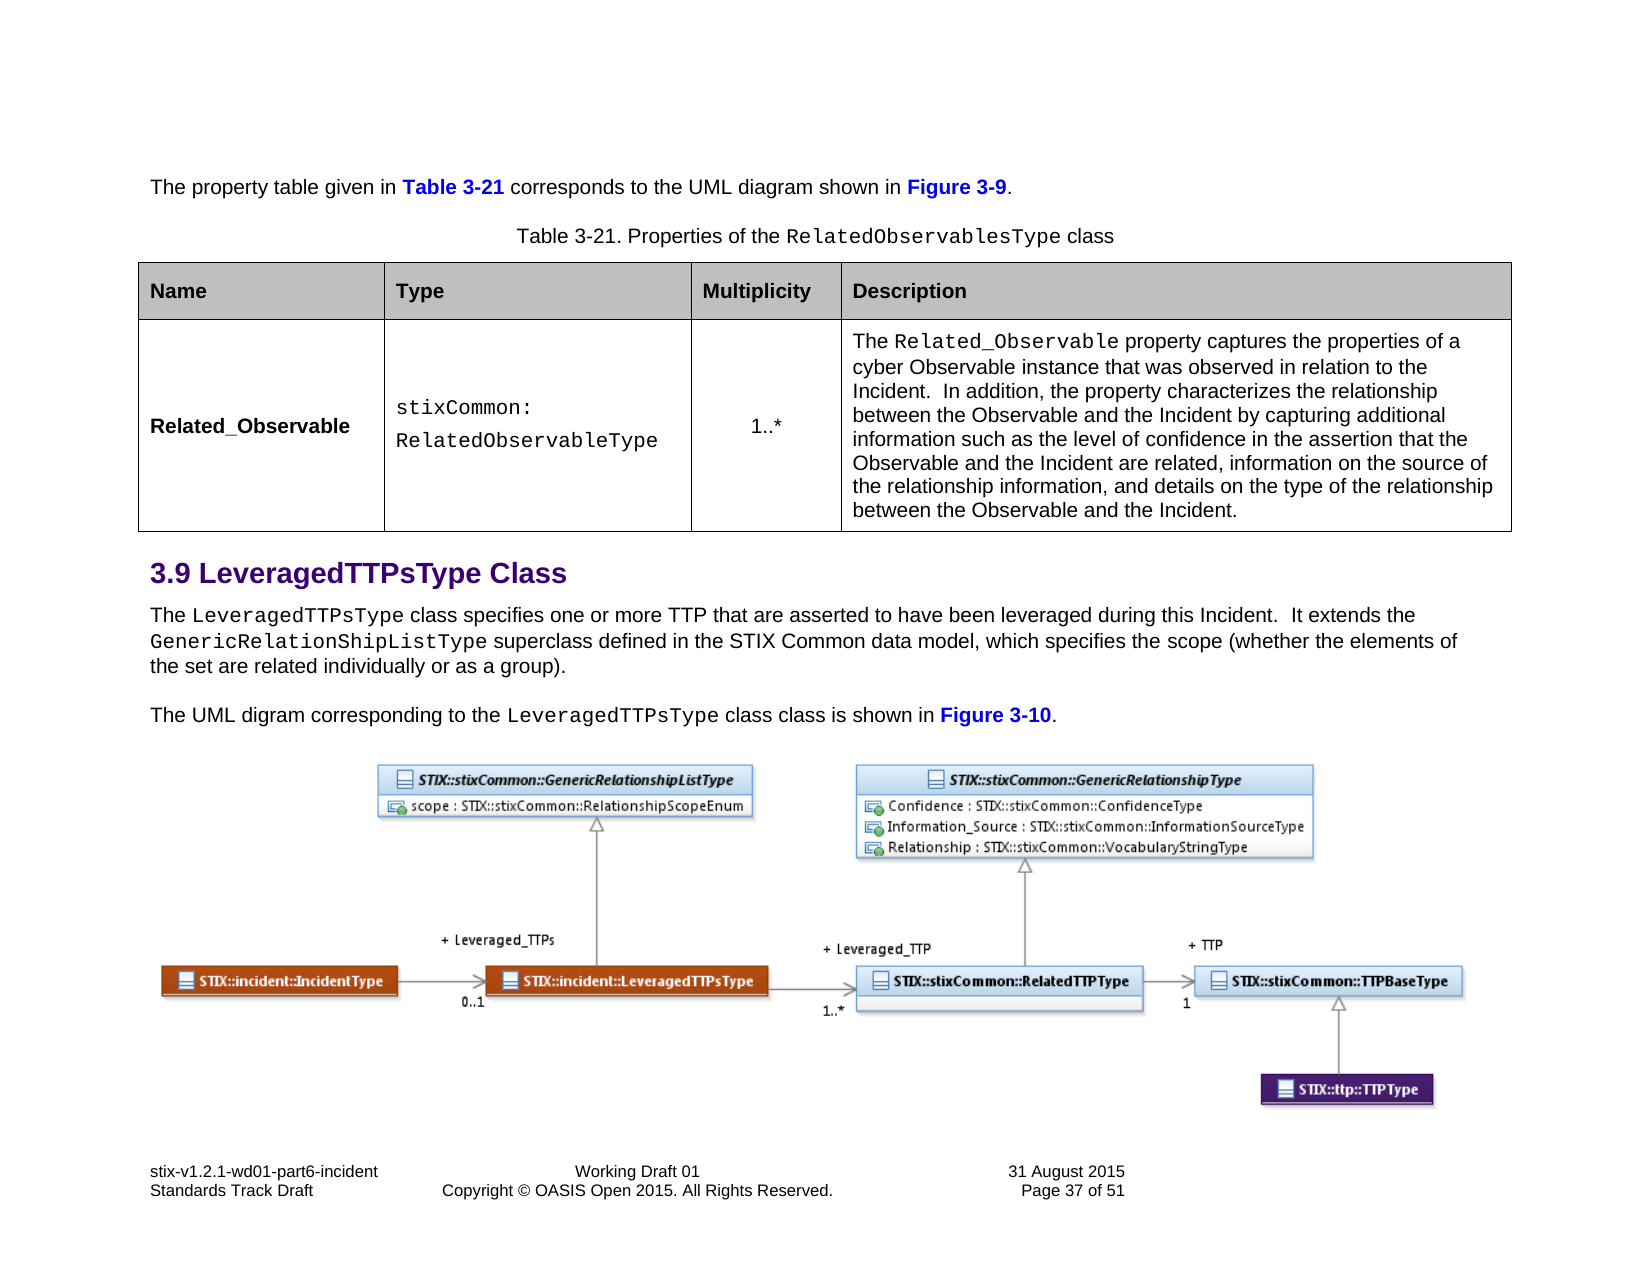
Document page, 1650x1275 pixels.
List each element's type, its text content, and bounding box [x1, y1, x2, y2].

text The LeveragedTTPsType class specifies one or more TTP that are asserted to have been leveraged during this Incident. It extends the GenericRelationShipListType superclass defined in the STIX Common data model, which specifies the scope (whether the elements of the set are related individually or as a group). [150, 603, 1481, 678]
table_header Multiplicity [692, 263, 841, 319]
table_cell Related_Observable [139, 320, 384, 531]
table_header Name [139, 263, 384, 319]
table_cell stixCommon: RelatedObservableType [385, 320, 691, 531]
subtitle LeveragedTTPsType Class [150, 557, 1481, 590]
table_cell 1..* [692, 320, 841, 531]
table_cell The Related_Observable property captures the properties of a cyber Observable instance that was observed in relation to the Incident. In addition, the property characterizes the relationship between the Observable and the Incident by capturing additional information such as the level of confidence in the assertion that the Observable and the Incident are related, information on the source of the relationship information, and details on the type of the relationship between the Observable and the Incident. [842, 320, 1511, 531]
table_header Description [842, 263, 1511, 319]
picture [150, 754, 1481, 1123]
table_header Type [385, 263, 691, 319]
